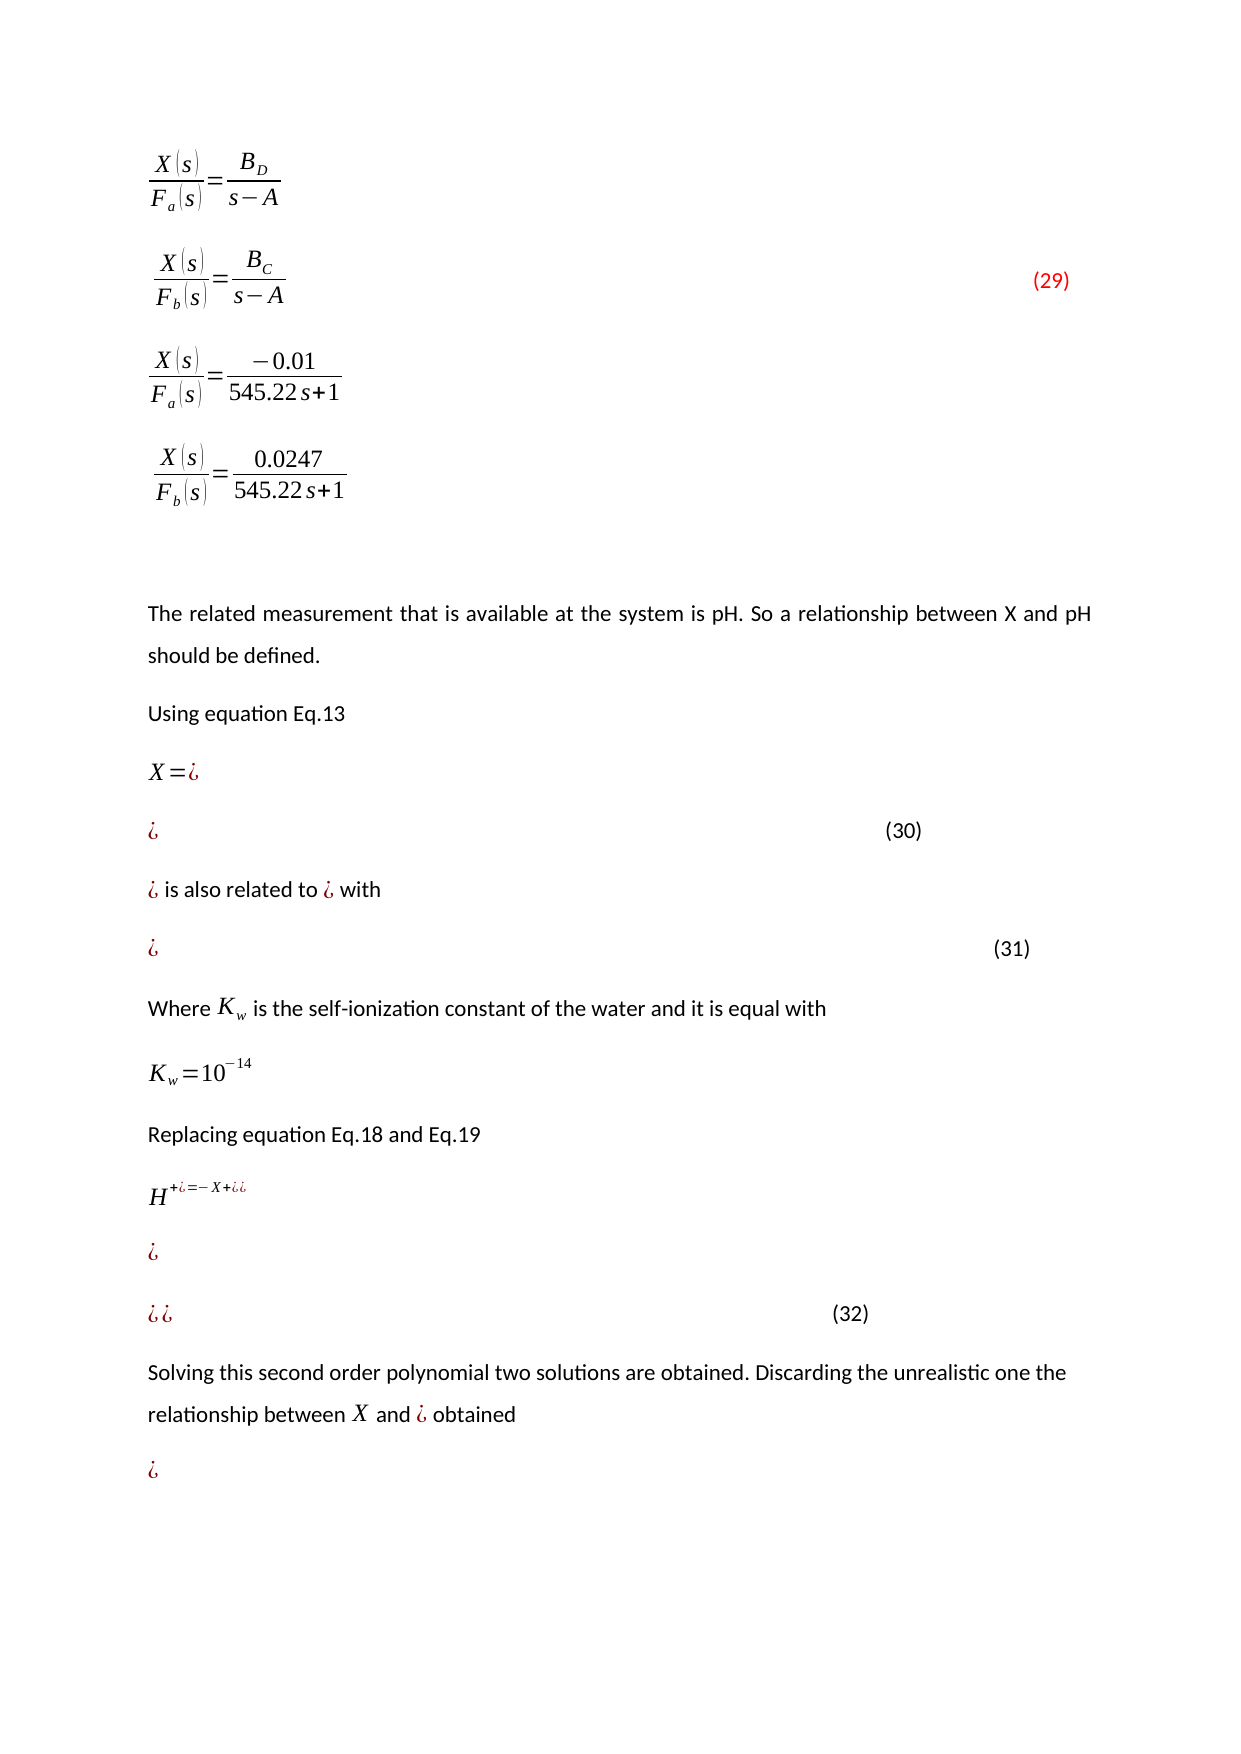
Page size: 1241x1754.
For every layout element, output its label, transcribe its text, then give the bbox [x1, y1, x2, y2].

text is also related to with [148, 875, 1093, 903]
text (32) [148, 1299, 1093, 1327]
text Replacing equation Eq.18 and Eq.19 [148, 1120, 1093, 1148]
text The related measurement that is available at the system is pH. So a relationship between X and pH should be defined. [148, 599, 1093, 669]
text (31) [148, 934, 1093, 962]
text Solving this second order polynomial two solutions are obtained. Discarding the unrealistic one the relationship between and obtained [148, 1358, 1093, 1428]
text Where is the self-ionization constant of the water and it is equal with [148, 993, 1093, 1024]
text (30) [148, 817, 1093, 845]
text (29) [148, 246, 1093, 314]
text Using equation Eq.13 [148, 699, 1093, 727]
